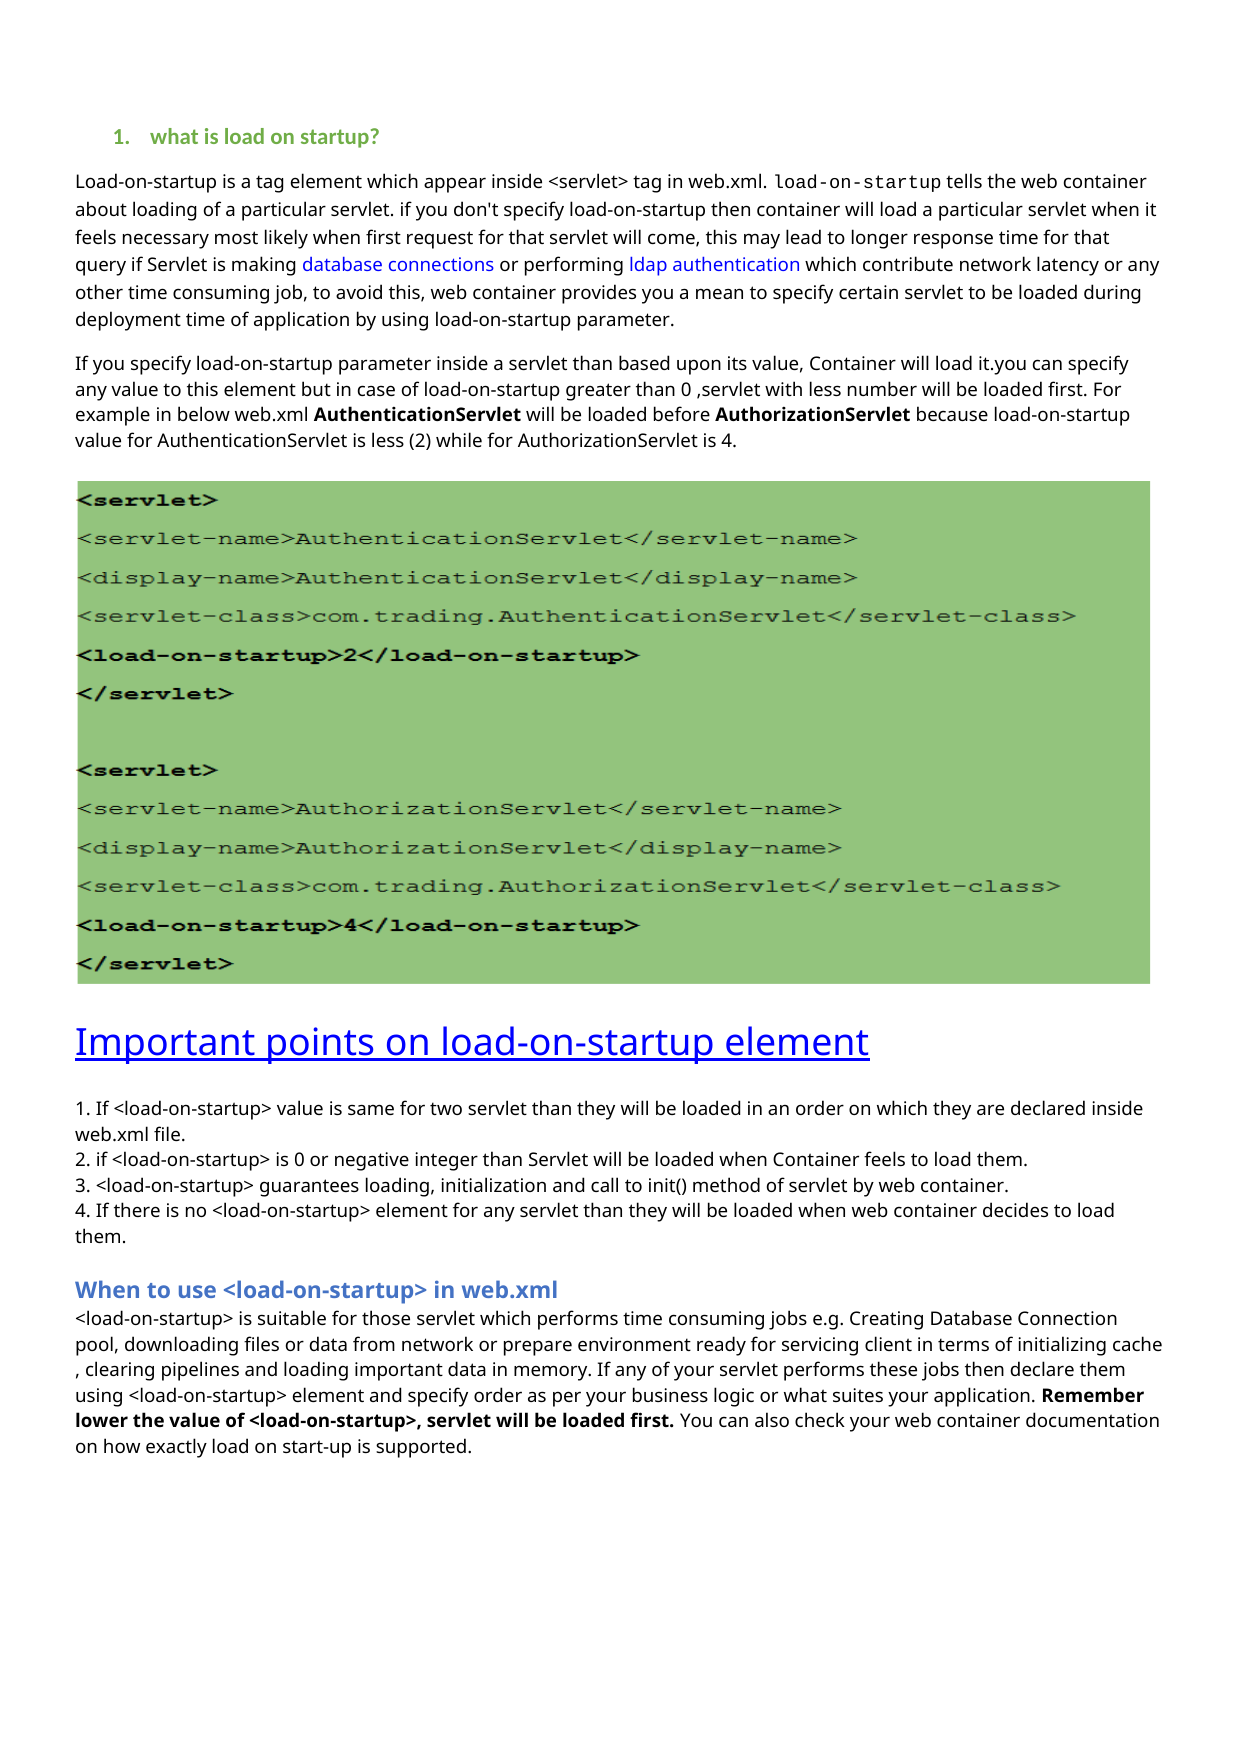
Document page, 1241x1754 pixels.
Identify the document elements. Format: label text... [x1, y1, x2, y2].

text 1. If <load-on-startup> value is same for two servlet than they will be loaded in an order on which they are declared inside web.xml file. [75, 1096, 1165, 1147]
picture [75, 481, 1150, 987]
text Load-on-startup is a tag element which appear inside <servlet> tag in web.xml. load-on-startup tells the web container about loading of a particular servlet. if you don't specify load-on-startup then container will load a particular servlet when it feels necessary most likely when first request for that servlet will come, this may lead to longer response time for that query if Servlet is making database connections or performing ldap authentication which contribute network latency or any other time consuming job, to avoid this, web container provides you a mean to specify certain servlet to be loaded during deployment time of application by using load-on-startup parameter. [75, 169, 1165, 332]
text 3. <load-on-startup> guarantees loading, initialization and call to init() method of servlet by web container. [75, 1172, 1165, 1198]
list what is load on startup? [112, 122, 1165, 150]
text 4. If there is no <load-on-startup> element for any servlet than they will be loaded when web container decides to load them. [75, 1198, 1165, 1249]
text Important points on load-on-startup element [75, 1015, 1165, 1066]
text When to use <load-on-startup> in web.xml [75, 1274, 1165, 1305]
text 2. if <load-on-startup> is 0 or negative integer than Servlet will be loaded when Container feels to load them. [75, 1147, 1165, 1172]
text If you specify load-on-startup parameter inside a servlet than based upon its value, Container will load it.you can specify any value to this element but in case of load-on-startup greater than 0 ,servlet with less number will be loaded first. For example in below web.xml AuthenticationServlet will be loaded before AuthorizationServlet because load-on-startup value for AuthenticationServlet is less (2) while for AuthorizationServlet is 4. [75, 351, 1165, 453]
text <load-on-startup> is suitable for those servlet which performs time consuming jobs e.g. Creating Database Connection pool, downloading files or data from network or prepare environment ready for servicing client in terms of initializing cache , clearing pipelines and loading important data in memory. If any of your servlet performs these jobs then declare them using <load-on-startup> element and specify order as per your business logic or what suites your application. Remember lower the value of <load-on-startup>, servlet will be loaded first. You can also check your web container documentation on how exactly load on start-up is supported. [75, 1305, 1165, 1458]
